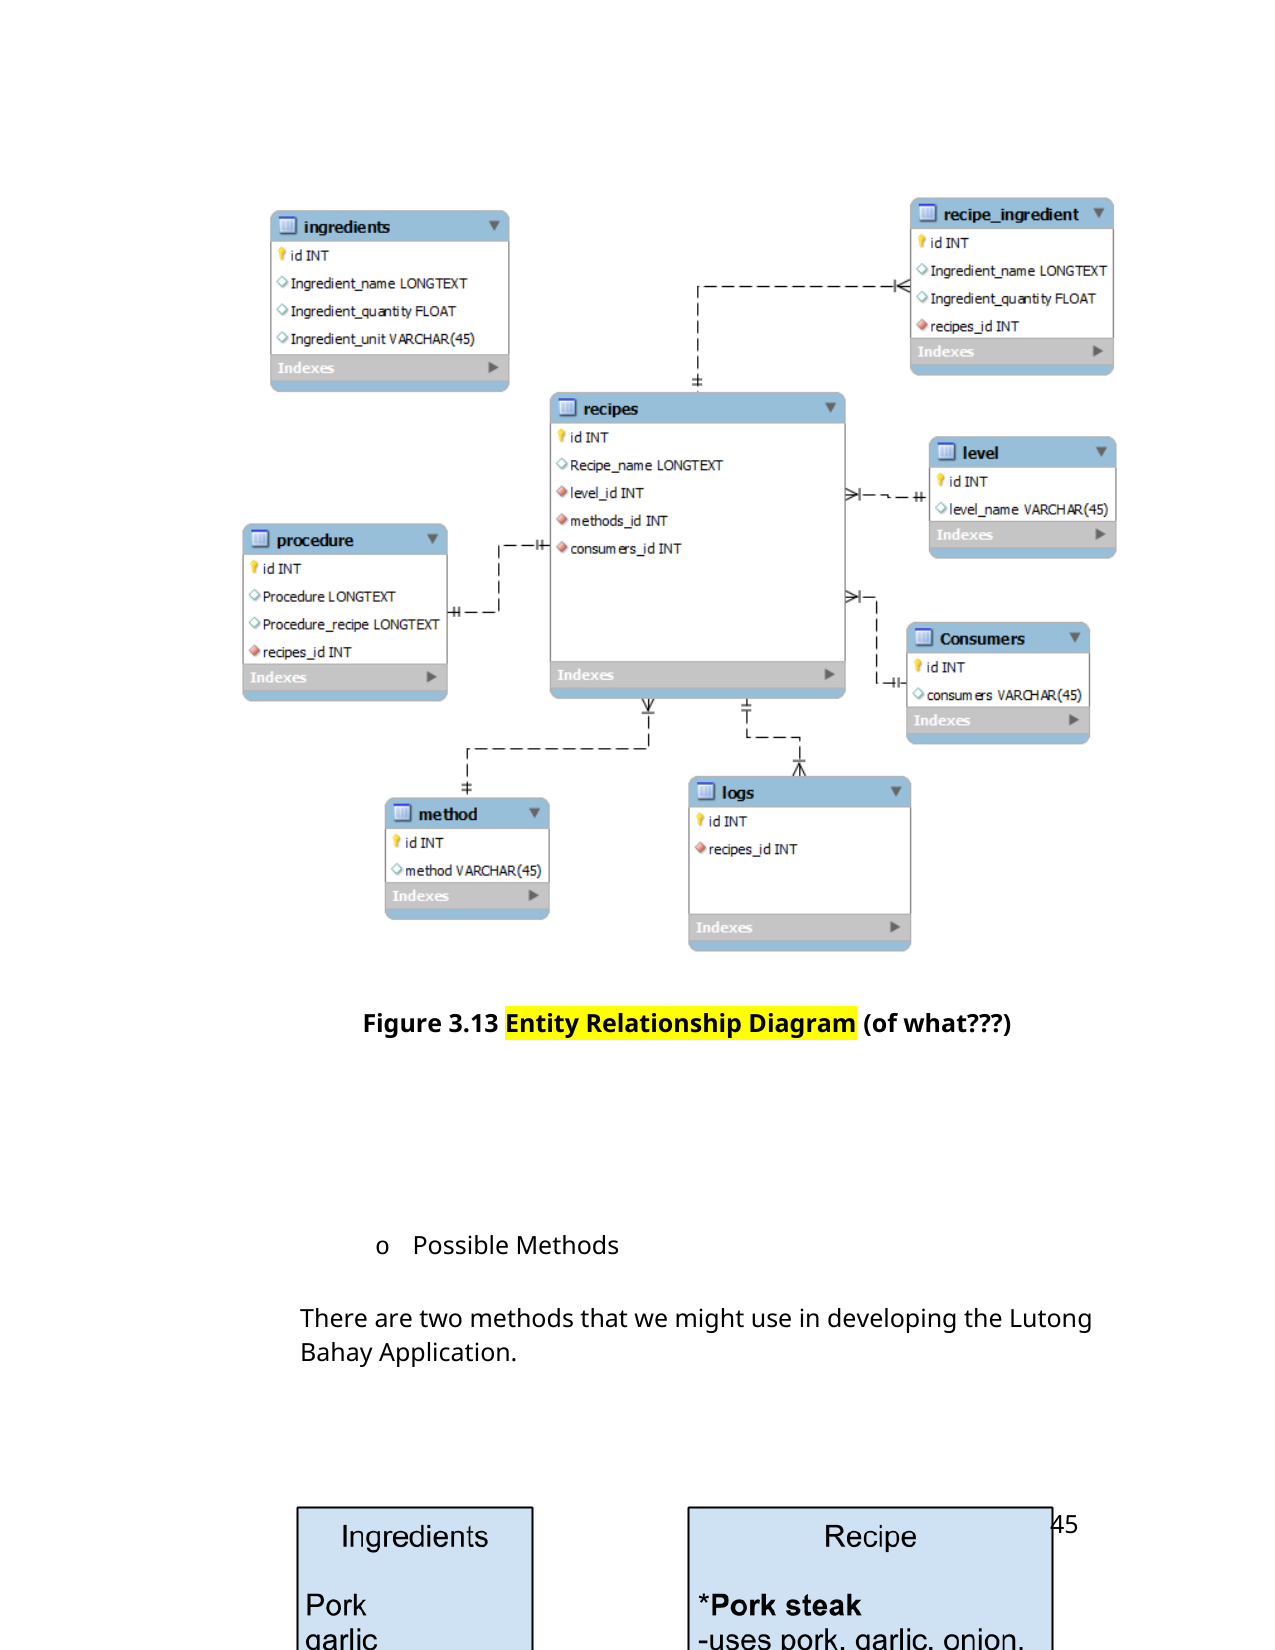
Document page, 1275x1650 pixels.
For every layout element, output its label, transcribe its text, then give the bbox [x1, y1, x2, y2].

picture [225, 1348, 1125, 1650]
subtitle Possible Methods [375, 1227, 1125, 1262]
picture [230, 185, 1128, 963]
text There are two methods that we might use in developing the Lutong Bahay Application. [300, 1301, 1125, 1369]
